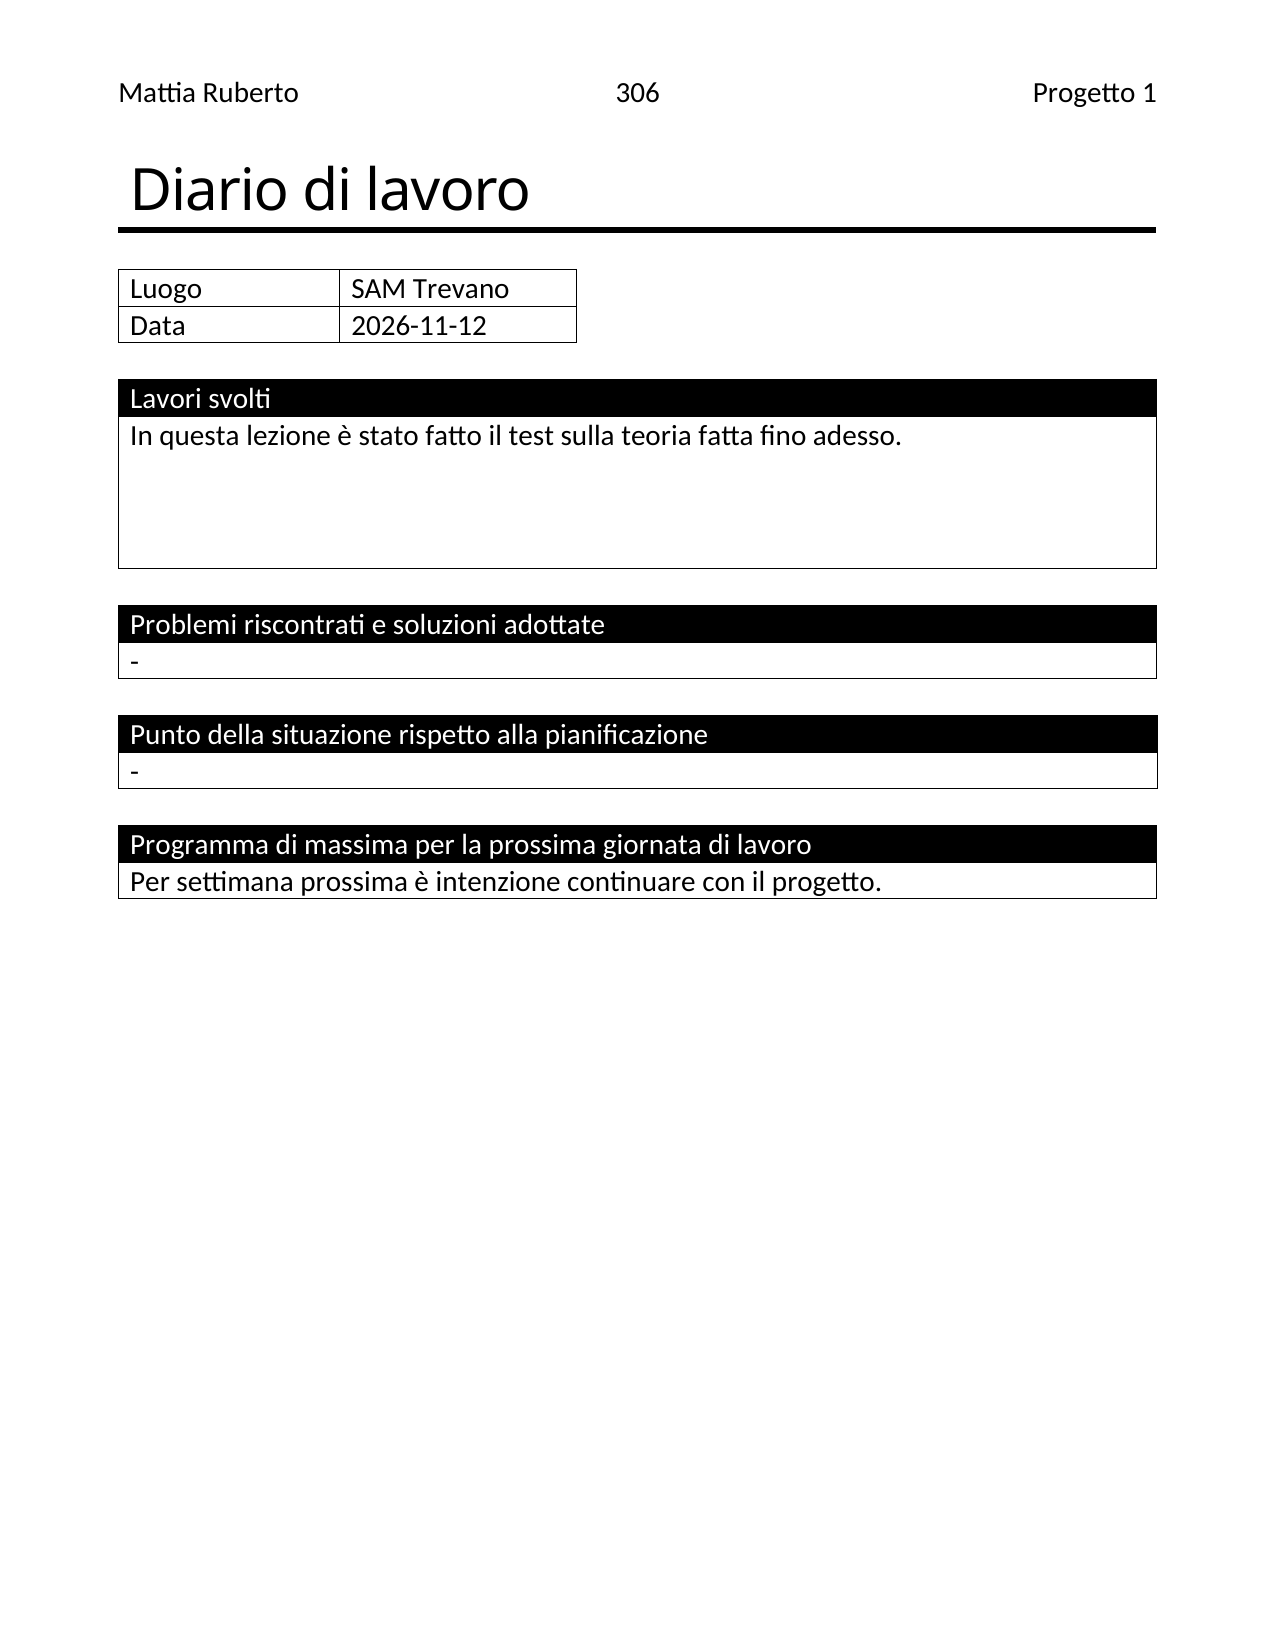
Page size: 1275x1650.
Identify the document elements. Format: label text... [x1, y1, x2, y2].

table_cell - [119, 643, 1156, 678]
table_cell Data [119, 307, 339, 342]
table_header Lavori svolti [119, 380, 1156, 416]
table_cell 2018-09-26 [340, 307, 576, 342]
table_header SAM Trevano [340, 270, 576, 306]
table_cell Per settimana prossima è intenzione continuare con il progetto. [119, 863, 1156, 898]
table_header Luogo [119, 270, 339, 306]
table_cell In questa lezione è stato fatto il test sulla teoria fatta fino adesso. [119, 417, 1156, 568]
table_header Problemi riscontrati e soluzioni adottate [119, 606, 1156, 642]
table_cell - [119, 753, 1157, 788]
table_header Diario di lavoro [118, 148, 1156, 227]
table_header Programma di massima per la prossima giornata di lavoro [119, 826, 1156, 862]
table_header Punto della situazione rispetto alla pianificazione [119, 716, 1157, 752]
